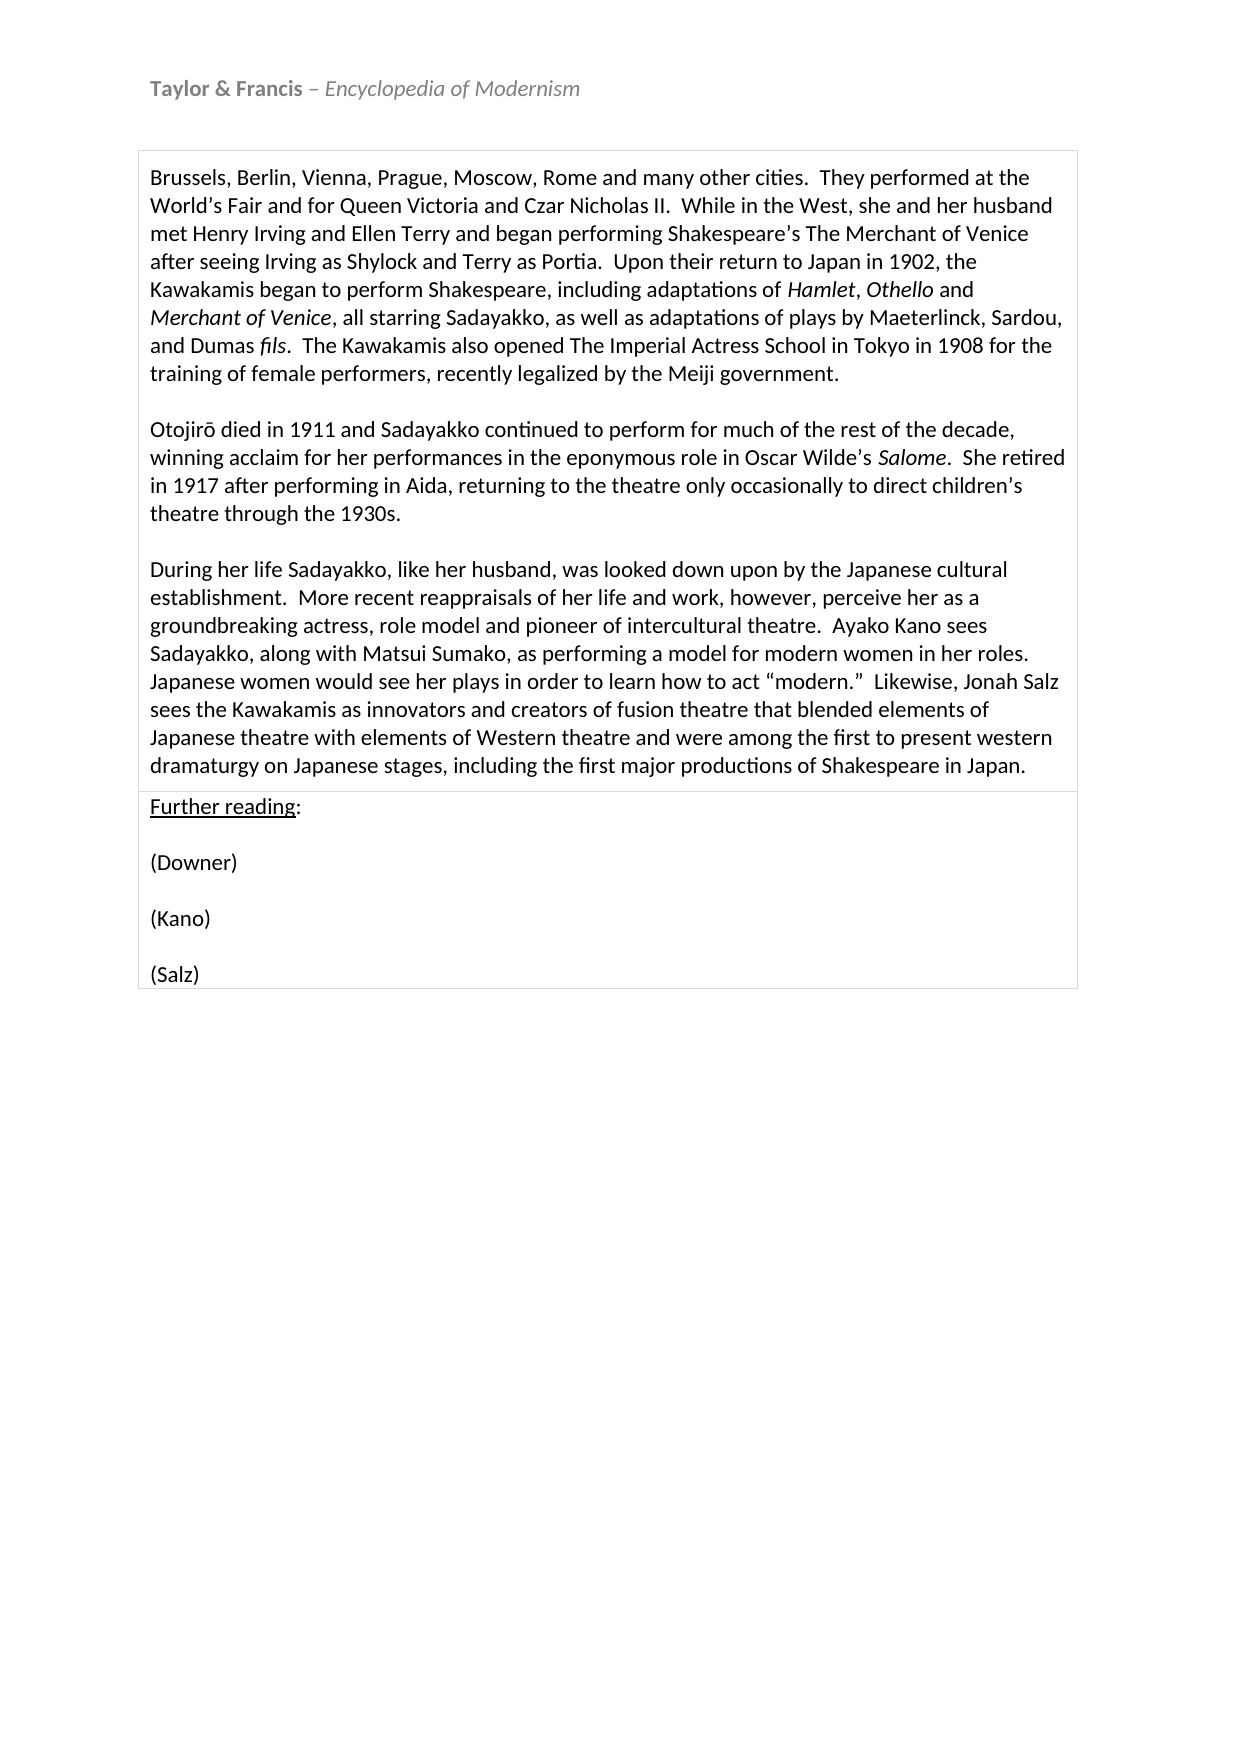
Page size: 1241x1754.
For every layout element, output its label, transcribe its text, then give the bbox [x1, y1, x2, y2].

table_cell Further reading: [139, 792, 1077, 988]
